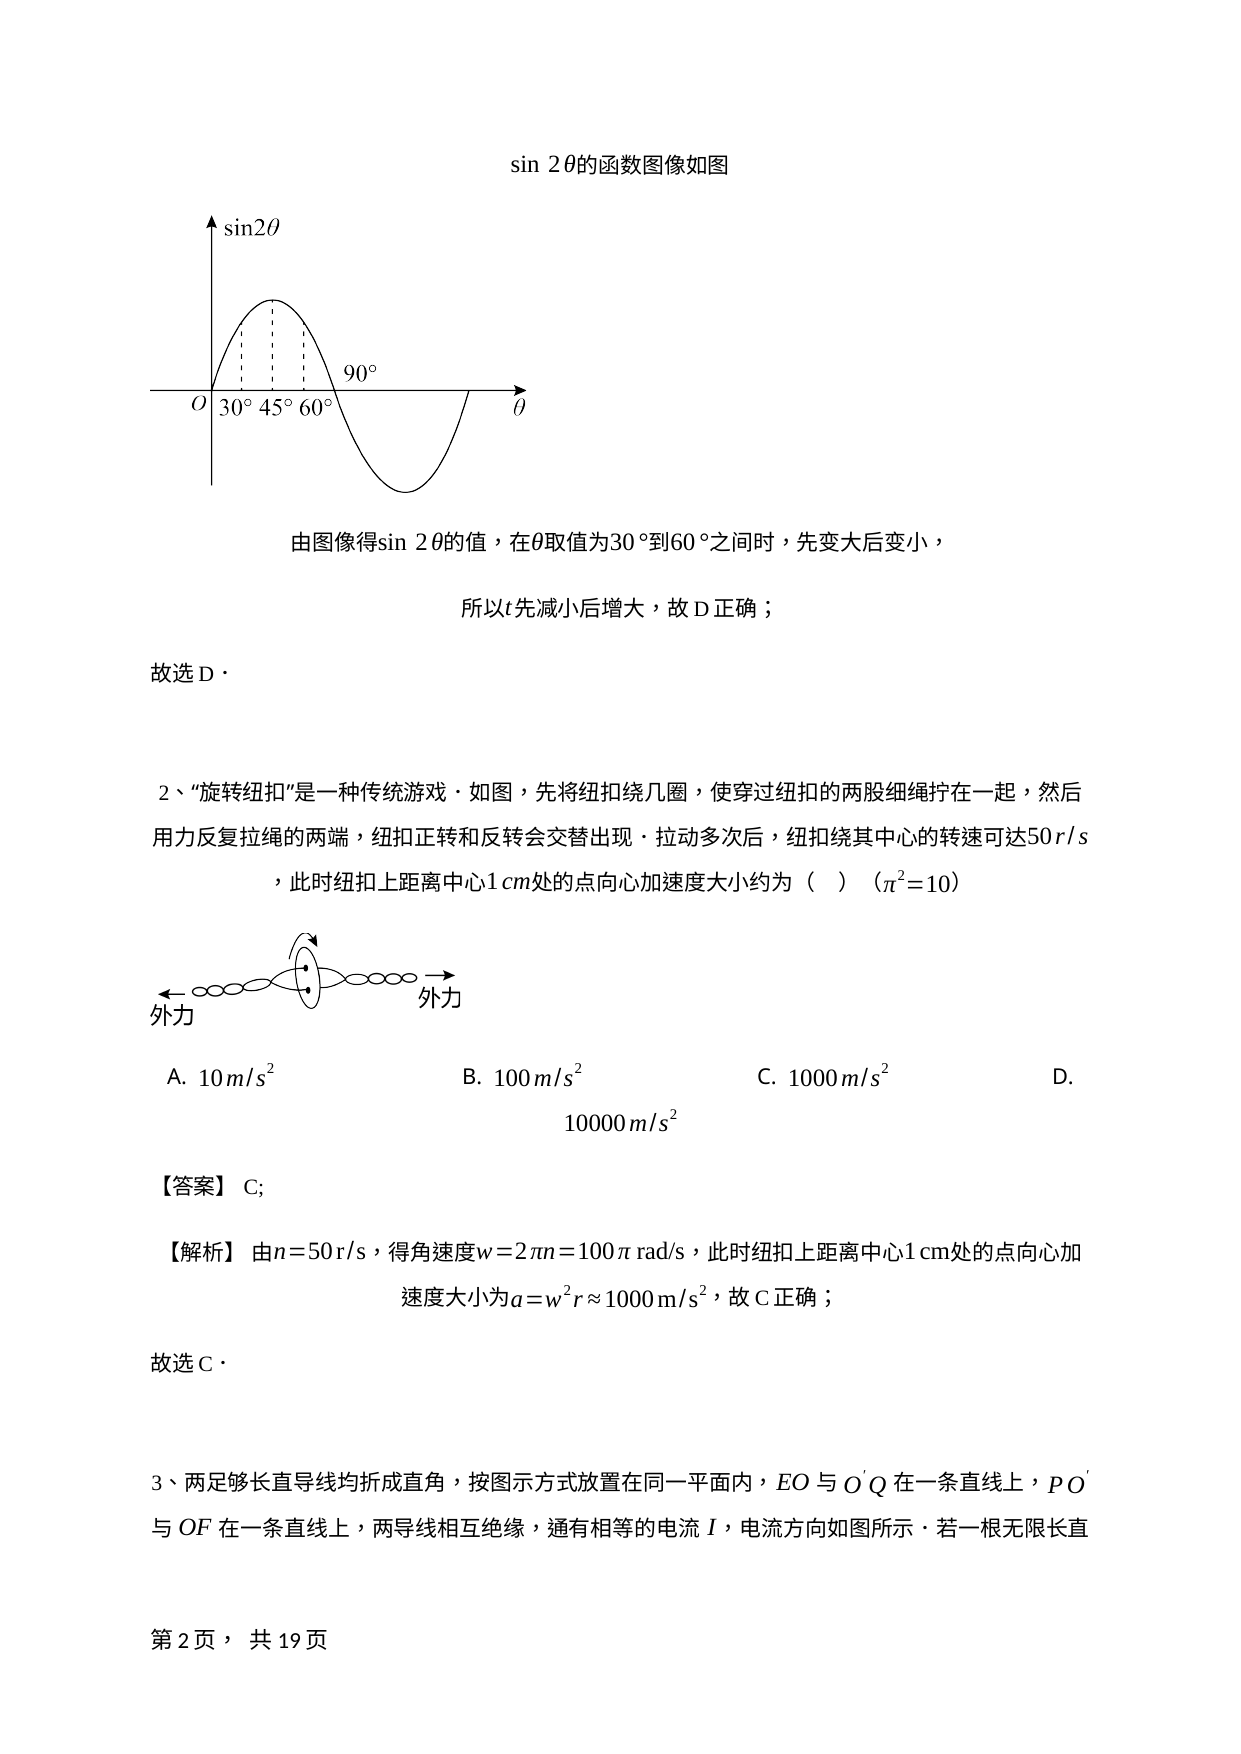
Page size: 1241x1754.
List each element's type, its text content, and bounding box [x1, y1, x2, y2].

text 【答案】 C; [150, 1171, 1090, 1201]
text 所以先减小后增大，故D正确； [150, 593, 1090, 622]
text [150, 1467, 1090, 1542]
text A. B. C. D. [150, 1060, 1090, 1136]
text 由图像得的值，在取值为到之间时，先变大后变小， [150, 527, 1090, 557]
text 【解析】 由，得角速度，此时纽扣上距离中心处的点向心加速度大小为，故C正确； [150, 1237, 1090, 1312]
picture [150, 215, 527, 493]
text 的函数图像如图 [150, 150, 1090, 180]
text 故选C． [150, 1348, 1090, 1378]
text 2、“旋转纽扣”是一种传统游戏．如图，先将纽扣绕几圈，使穿过纽扣的两股细绳拧在一起，然后用力反复拉绳的两端，纽扣正转和反转会交替出现．拉动多次后，纽扣绕其中心的转速可达，此时纽扣上距离中心处的点向心加速度大小约为（ ）（） [150, 777, 1090, 897]
picture [150, 933, 461, 1026]
text 故选D． [150, 658, 1090, 688]
